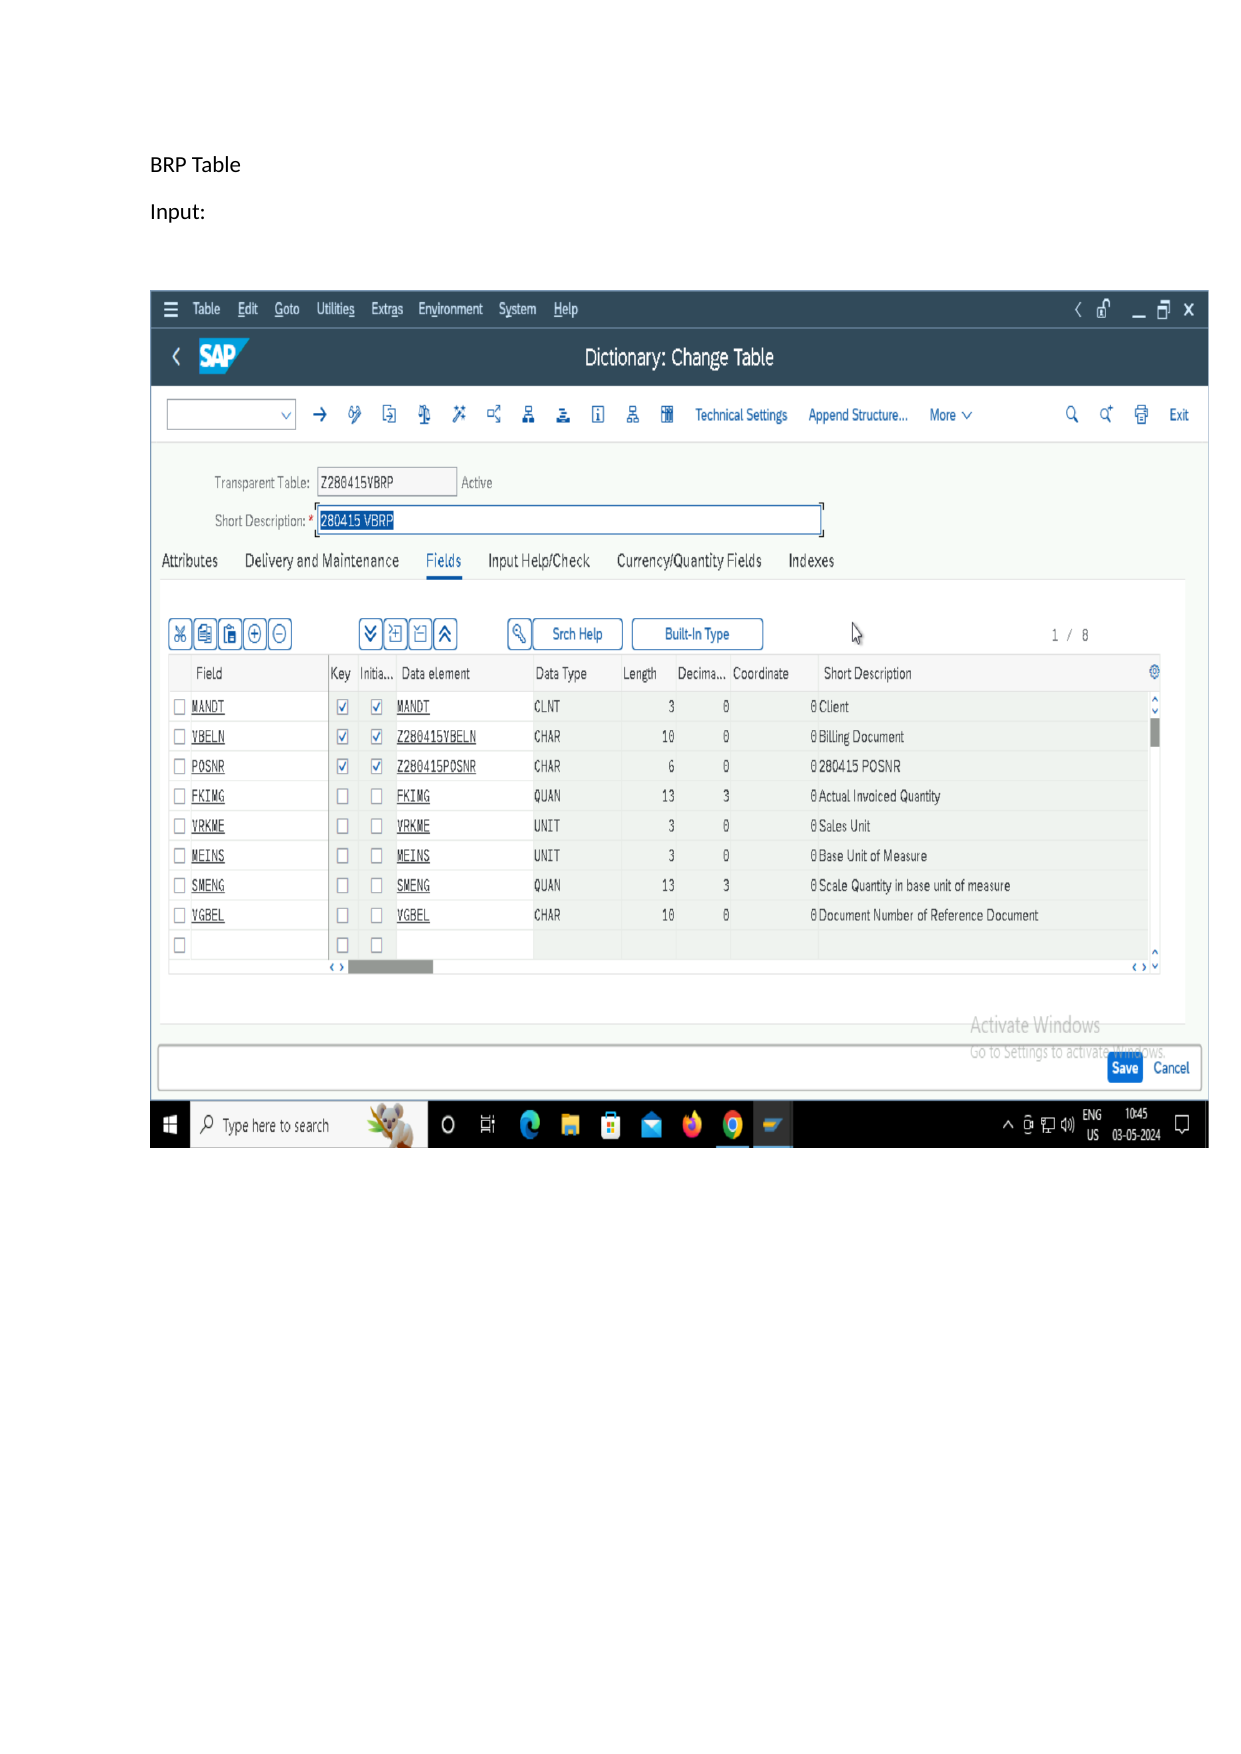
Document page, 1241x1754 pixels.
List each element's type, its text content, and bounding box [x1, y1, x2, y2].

text Input: [150, 197, 1090, 225]
text BRP Table [150, 150, 1090, 178]
picture [150, 290, 1209, 1148]
